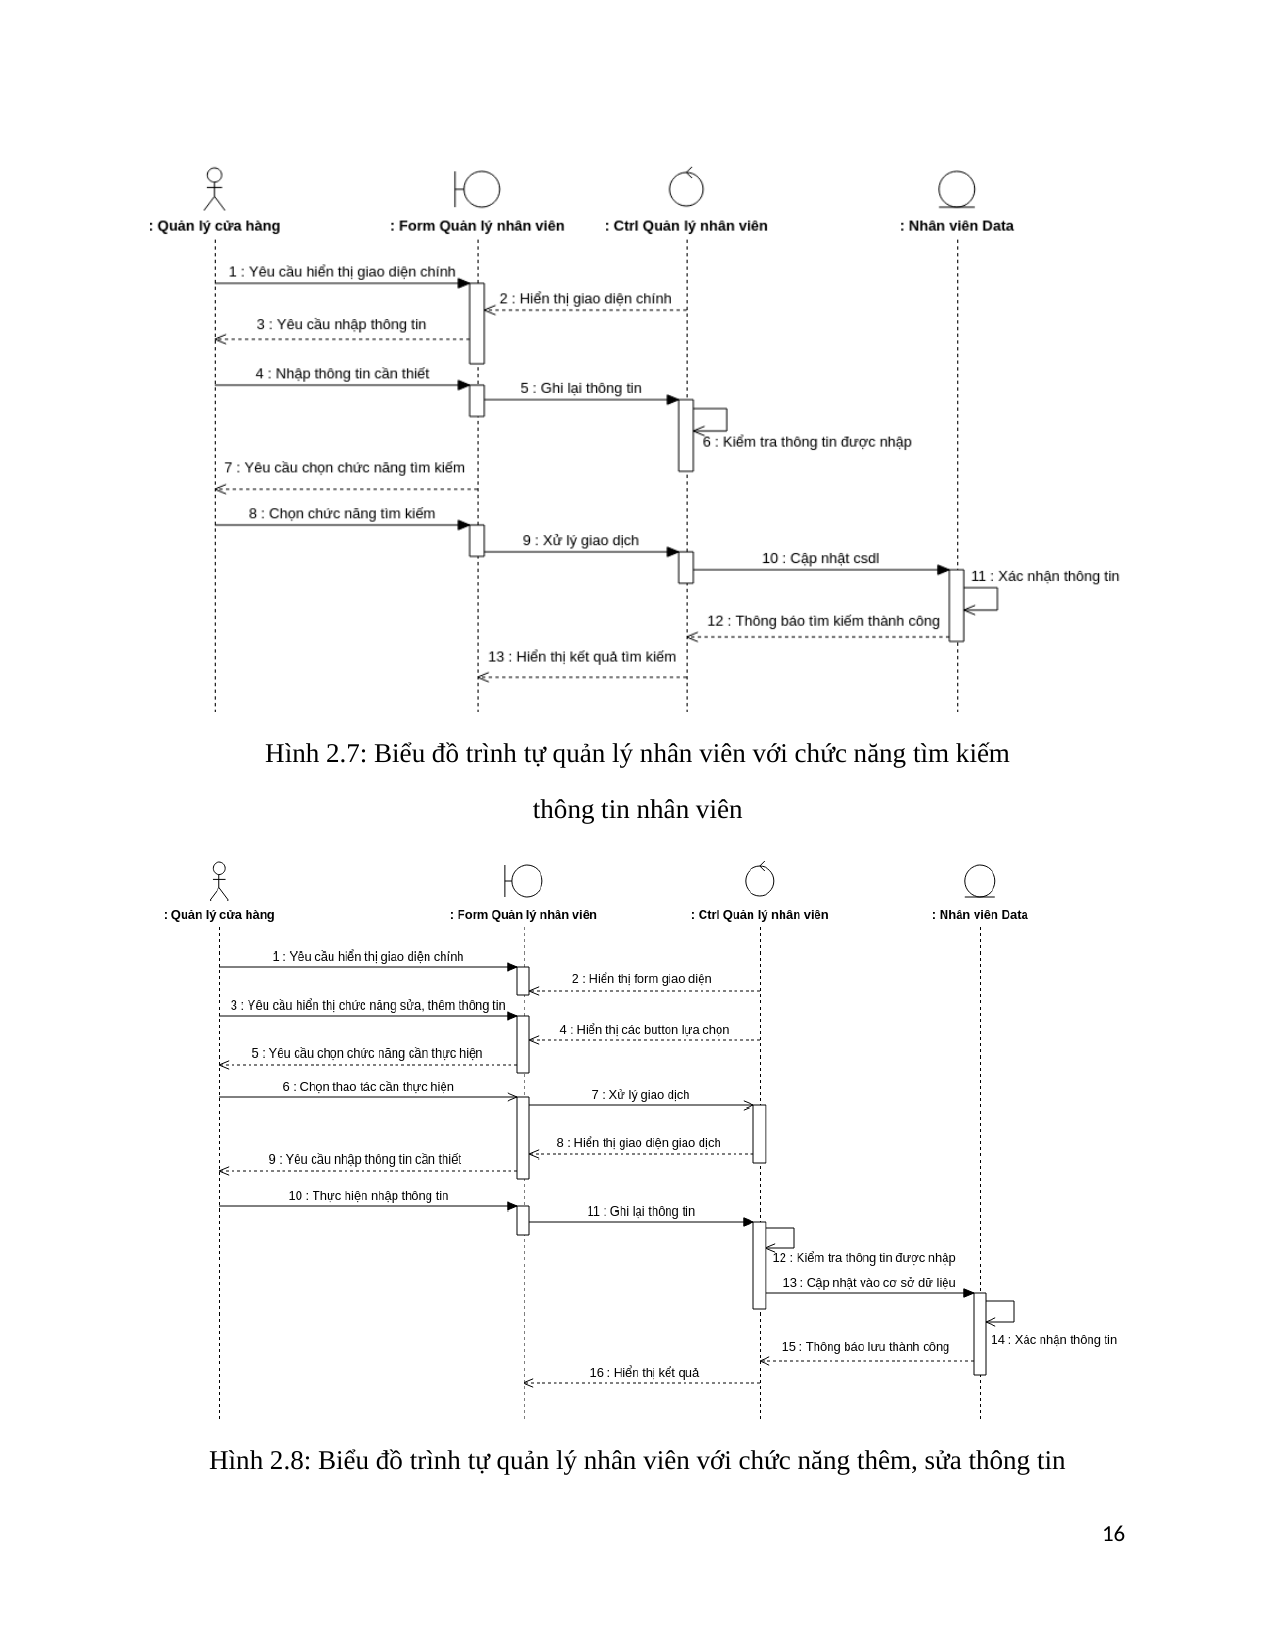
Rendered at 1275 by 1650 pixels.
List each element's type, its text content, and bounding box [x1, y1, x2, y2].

text Hình 2.8: Biểu đồ trình tự quản lý nhân viên với chức năng thêm, sửa thông tin [150, 1444, 1125, 1475]
text Hình 2.7: Biểu đồ trình tự quản lý nhân viên với chức năng tìm kiếm [150, 737, 1125, 768]
picture [153, 850, 1122, 1419]
picture [150, 150, 1125, 712]
text thông tin nhân viên [150, 793, 1125, 824]
